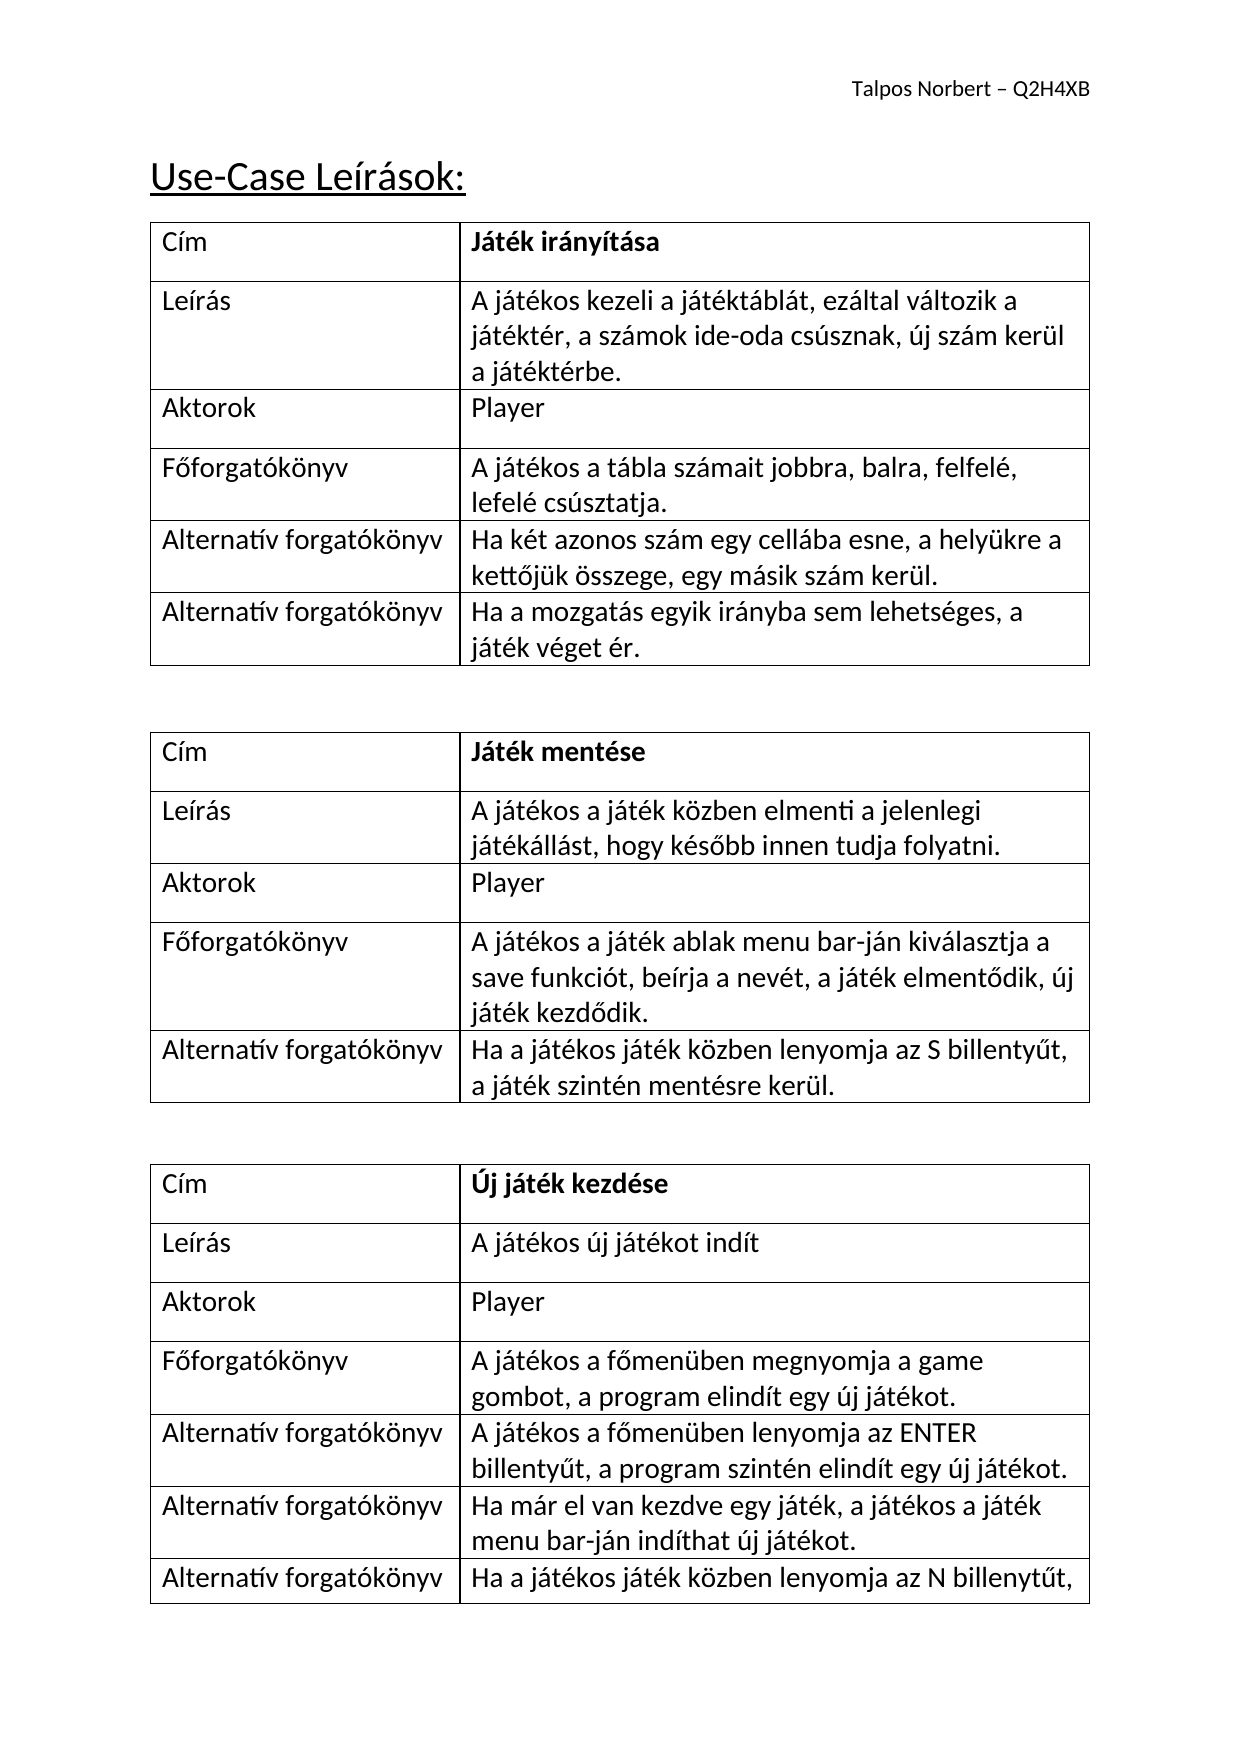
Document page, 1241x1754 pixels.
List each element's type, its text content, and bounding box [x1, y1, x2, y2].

table_header Cím [151, 223, 459, 281]
table_cell Player [461, 864, 1089, 922]
table_cell A játékos a tábla számait jobbra, balra, felfelé, lefelé csúsztatja. [461, 449, 1089, 520]
table_cell A játékos a főmenüben lenyomja az ENTER billentyűt, a program szintén elindít egy új játékot. [461, 1415, 1089, 1486]
table_cell Leírás [151, 1224, 459, 1282]
table_header Cím [151, 733, 459, 791]
table_cell Player [461, 390, 1089, 448]
table_header Cím [151, 1165, 459, 1223]
table_cell A játékos új játékot indít [461, 1224, 1089, 1282]
table_cell Alternatív forgatókönyv [151, 1031, 459, 1102]
table_cell Ha két azonos szám egy cellába esne, a helyükre a kettőjük összege, egy másik szám kerül. [461, 521, 1089, 592]
table_cell Ha már el van kezdve egy játék, a játékos a játék menu bar-ján indíthat új játékot. [461, 1487, 1089, 1558]
table_header Új játék kezdése [461, 1165, 1089, 1223]
table_cell Főforgatókönyv [151, 1342, 459, 1413]
table_cell Főforgatókönyv [151, 923, 459, 1030]
table_cell Leírás [151, 282, 459, 388]
table_cell Player [461, 1283, 1089, 1341]
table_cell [151, 1559, 459, 1603]
table_cell Ha a játékos játék közben lenyomja az S billentyűt, a játék szintén mentésre kerül. [461, 1031, 1089, 1102]
table_cell Alternatív forgatókönyv [151, 521, 459, 592]
table_header Játék mentése [461, 733, 1089, 791]
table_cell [461, 1559, 1089, 1603]
table_cell A játékos a főmenüben megnyomja a game gombot, a program elindít egy új játékot. [461, 1342, 1089, 1413]
table_cell Aktorok [151, 390, 459, 448]
table_cell Alternatív forgatókönyv [151, 593, 459, 664]
table_cell Főforgatókönyv [151, 449, 459, 520]
table_cell Ha a mozgatás egyik irányba sem lehetséges, a játék véget ér. [461, 593, 1089, 664]
table_cell Alternatív forgatókönyv [151, 1415, 459, 1486]
table_cell A játékos a játék közben elmenti a jelenlegi játékállást, hogy később innen tudja folyatni. [461, 792, 1089, 863]
table_cell A játékos a játék ablak menu bar-ján kiválasztja a save funkciót, beírja a nevét, a játék elmentődik, új játék kezdődik. [461, 923, 1089, 1030]
table_cell A játékos kezeli a játéktáblát, ezáltal változik a játéktér, a számok ide-oda csúsznak, új szám kerül a játéktérbe. [461, 282, 1089, 388]
table_cell Alternatív forgatókönyv [151, 1487, 459, 1558]
table_header Játék irányítása [461, 223, 1089, 281]
table_cell Aktorok [151, 864, 459, 922]
table_cell Aktorok [151, 1283, 459, 1341]
table_cell Leírás [151, 792, 459, 863]
text Use-Case Leírások: [150, 150, 1090, 201]
